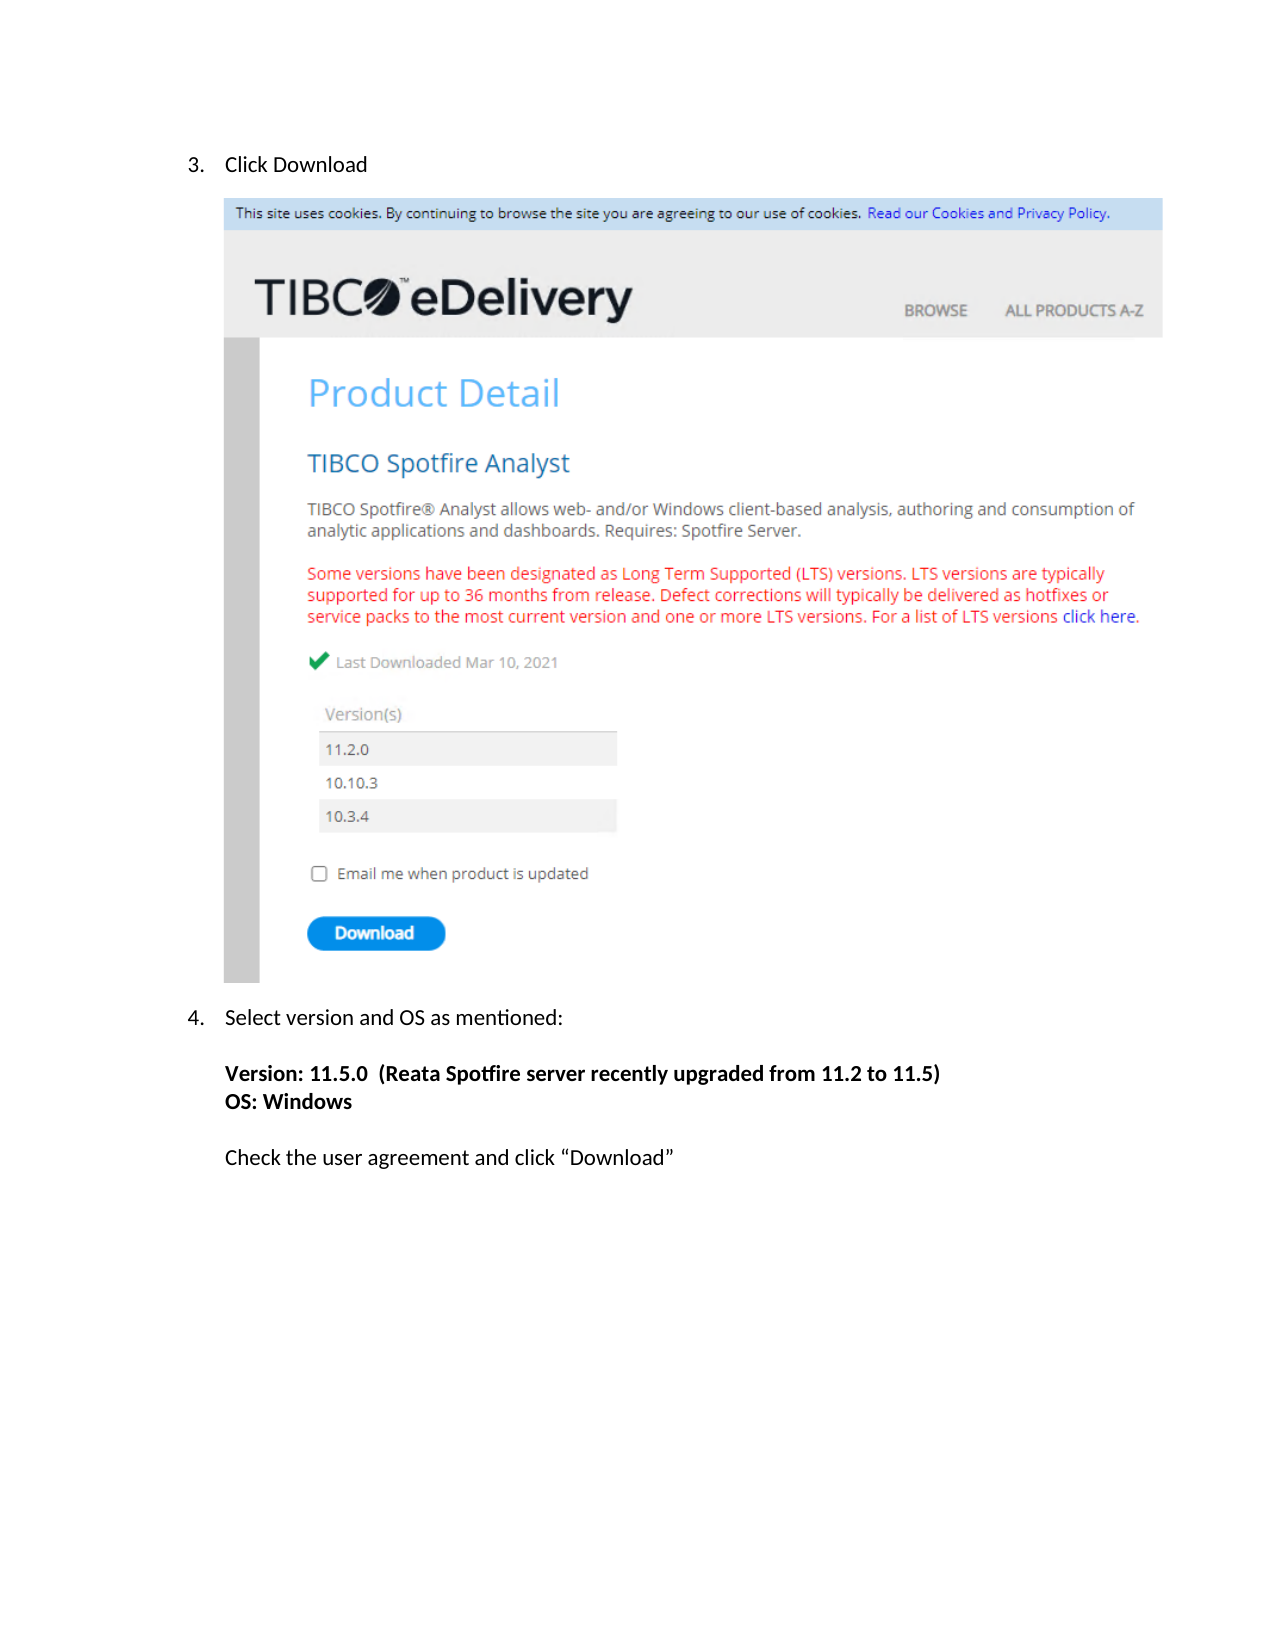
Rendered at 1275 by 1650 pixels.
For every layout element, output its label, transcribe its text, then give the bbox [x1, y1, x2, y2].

list Click Download [187, 150, 1125, 178]
text Version: 11.5.0 (Reata Spotfire server recently upgraded from 11.2 to 11.5) [225, 1059, 1125, 1087]
list Select version and OS as mentioned: [187, 1003, 1125, 1031]
text OS: Windows [225, 1087, 1125, 1115]
text Check the user agreement and click “Download” [225, 1143, 1125, 1171]
picture [187, 198, 1163, 983]
